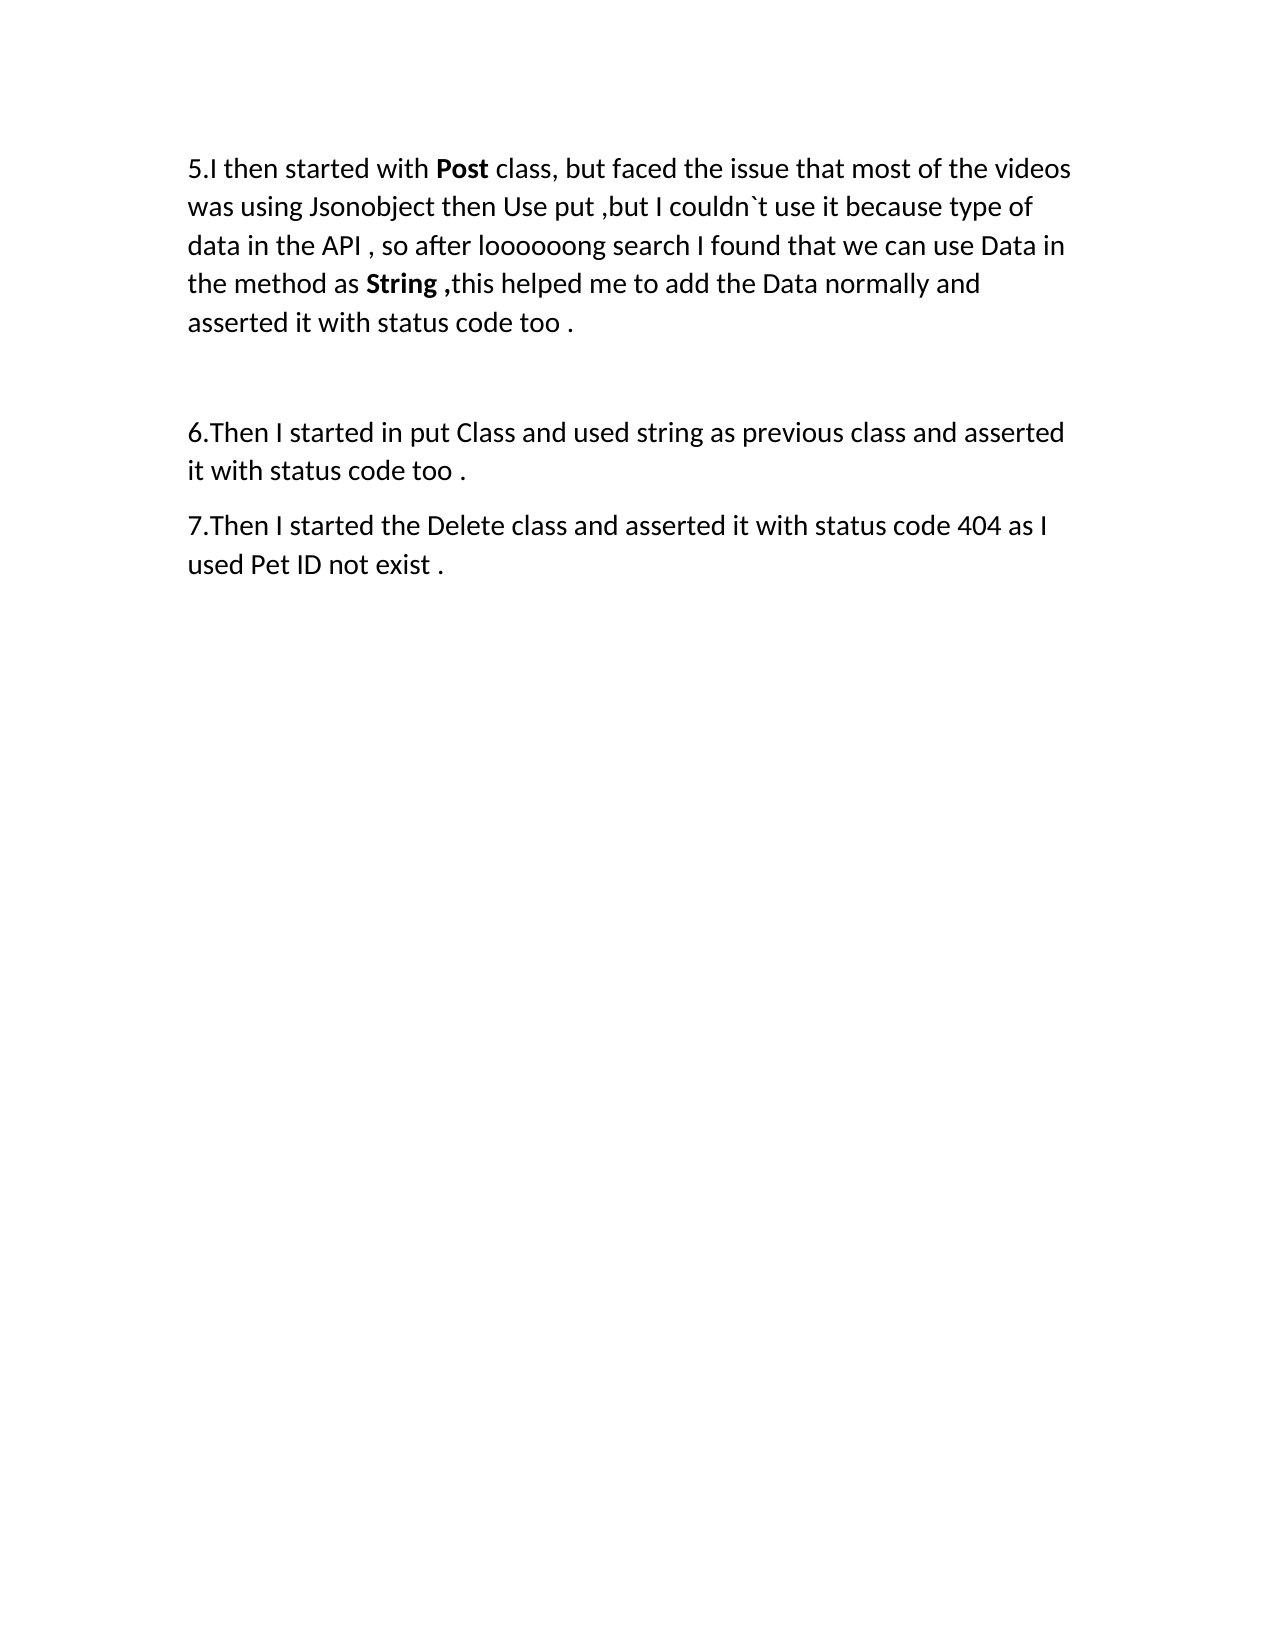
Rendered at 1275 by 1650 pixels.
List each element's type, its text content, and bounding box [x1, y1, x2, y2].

text 5.I then started with Post class, but faced the issue that most of the videos was using Jsonobject then Use put ,but I couldn`t use it because type of data in the API , so after loooooong search I found that we can use Data in the method as String ,this helped me to add the Data normally and asserted it with status code too . [187, 150, 1087, 339]
text 6.Then I started in put Class and used string as previous class and asserted it with status code too . [187, 414, 1087, 488]
text 7.Then I started the Delete class and asserted it with status code 404 as I used Pet ID not exist . [187, 507, 1087, 582]
